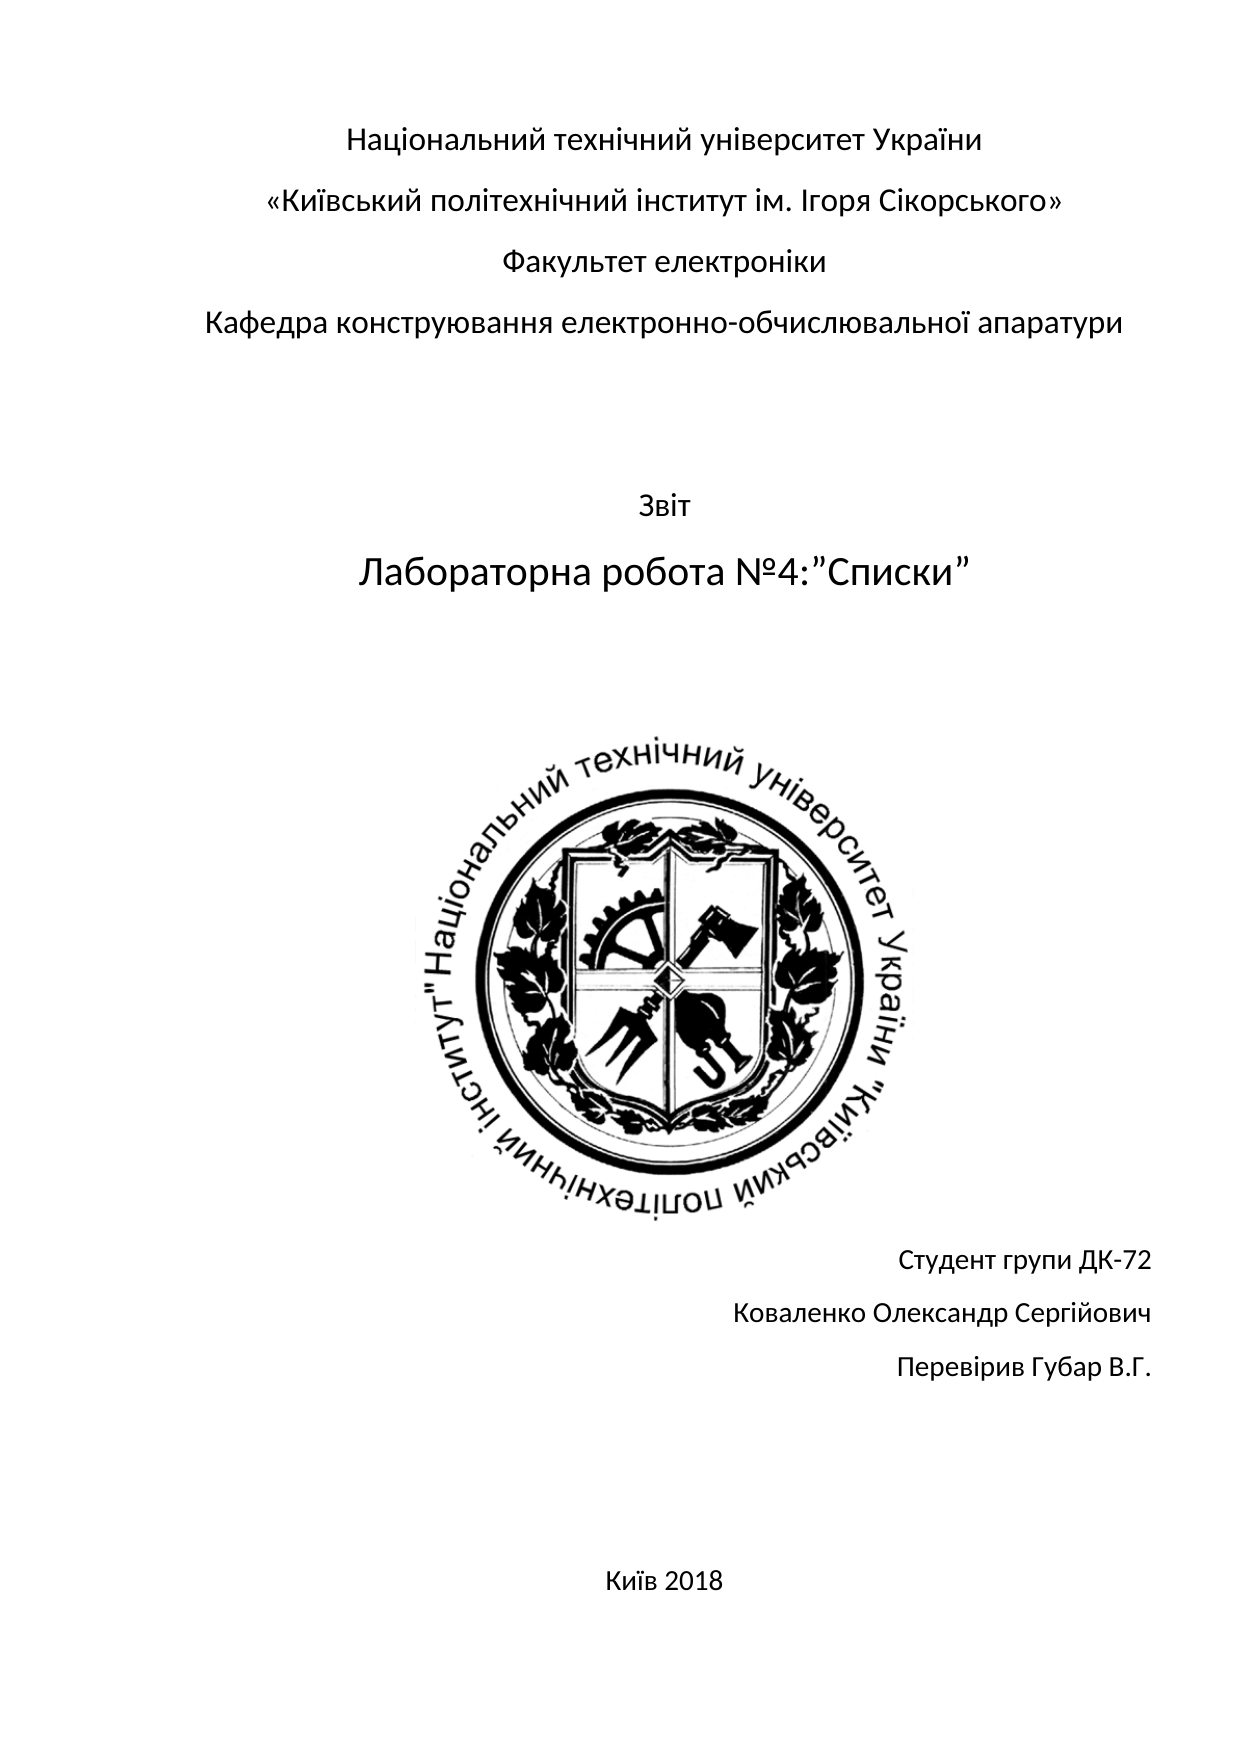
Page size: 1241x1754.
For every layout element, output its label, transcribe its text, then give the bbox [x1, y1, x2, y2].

text Лабораторна робота №4:”Списки” [177, 545, 1152, 596]
text Звіт [177, 484, 1152, 525]
text Перевірив Губар В.Г. [177, 1348, 1152, 1383]
text Факультет електроніки [177, 240, 1152, 281]
text Коваленко Олександр Сергійович [177, 1294, 1152, 1330]
picture [415, 728, 914, 1227]
text Студент групи ДК-72 [177, 1241, 1152, 1277]
text Кафедра конструювання електронно-обчислювальної апаратури [177, 301, 1152, 342]
text Київ 2018 [177, 1562, 1152, 1597]
text «Київський політехнічний інститут ім. Ігоря Сікорського» [177, 179, 1152, 220]
text Національний технічний університет України [177, 118, 1152, 159]
